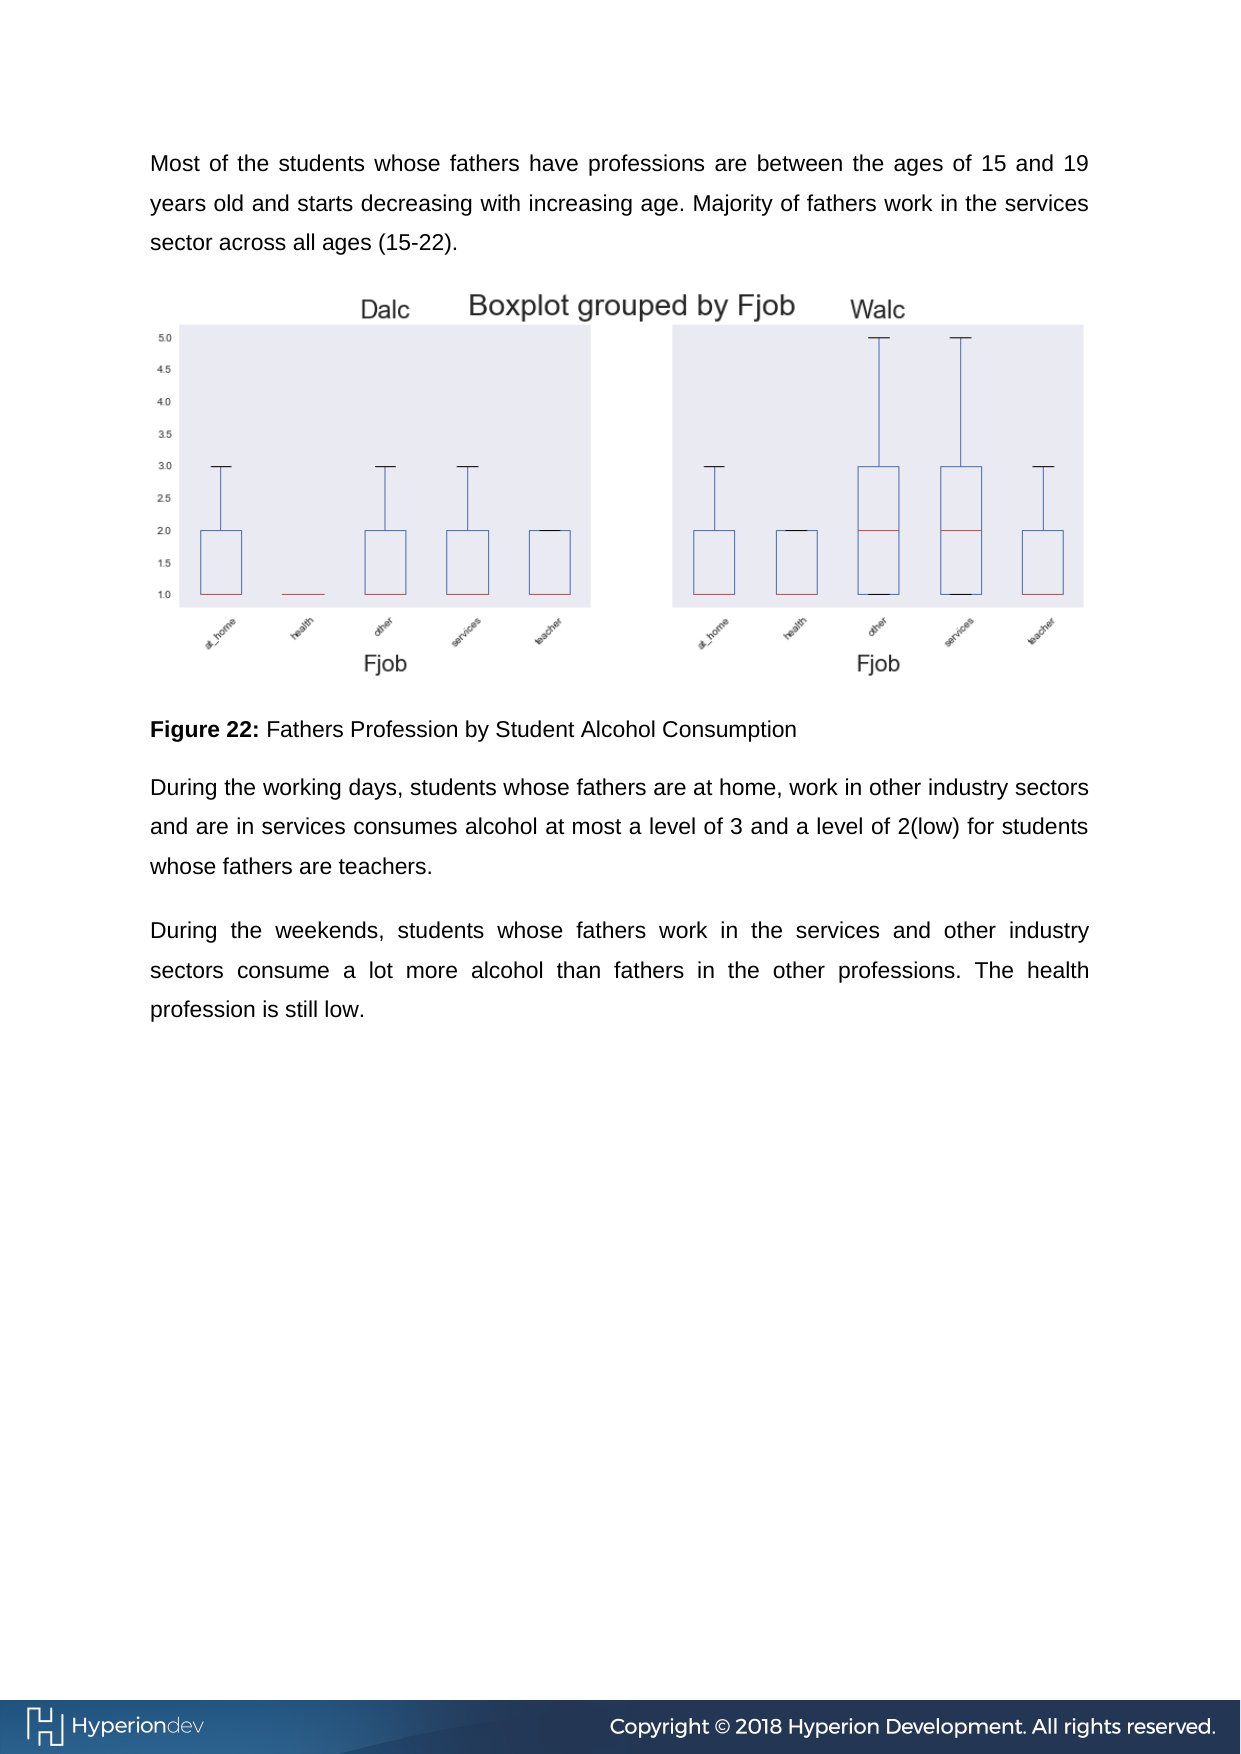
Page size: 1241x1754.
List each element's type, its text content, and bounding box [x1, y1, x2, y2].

text Figure 22: Fathers Profession by Student Alcohol Consumption [150, 716, 1090, 742]
text During the weekends, students whose fathers work in the services and other industry sectors consume a lot more alcohol than fathers in the other professions. The health profession is still low. [150, 917, 1090, 1023]
text During the working days, students whose fathers are at home, work in other industry sectors and are in services consumes alcohol at most a level of 3 and a level of 2(low) for students whose fathers are teachers. [150, 774, 1090, 879]
text Most of the students whose fathers have professions are between the ages of 15 and 19 years old and starts decreasing with increasing age. Majority of fathers work in the services sector across all ages (15-22). [150, 150, 1090, 255]
picture [0, 1700, 1241, 1754]
picture [150, 287, 1091, 683]
